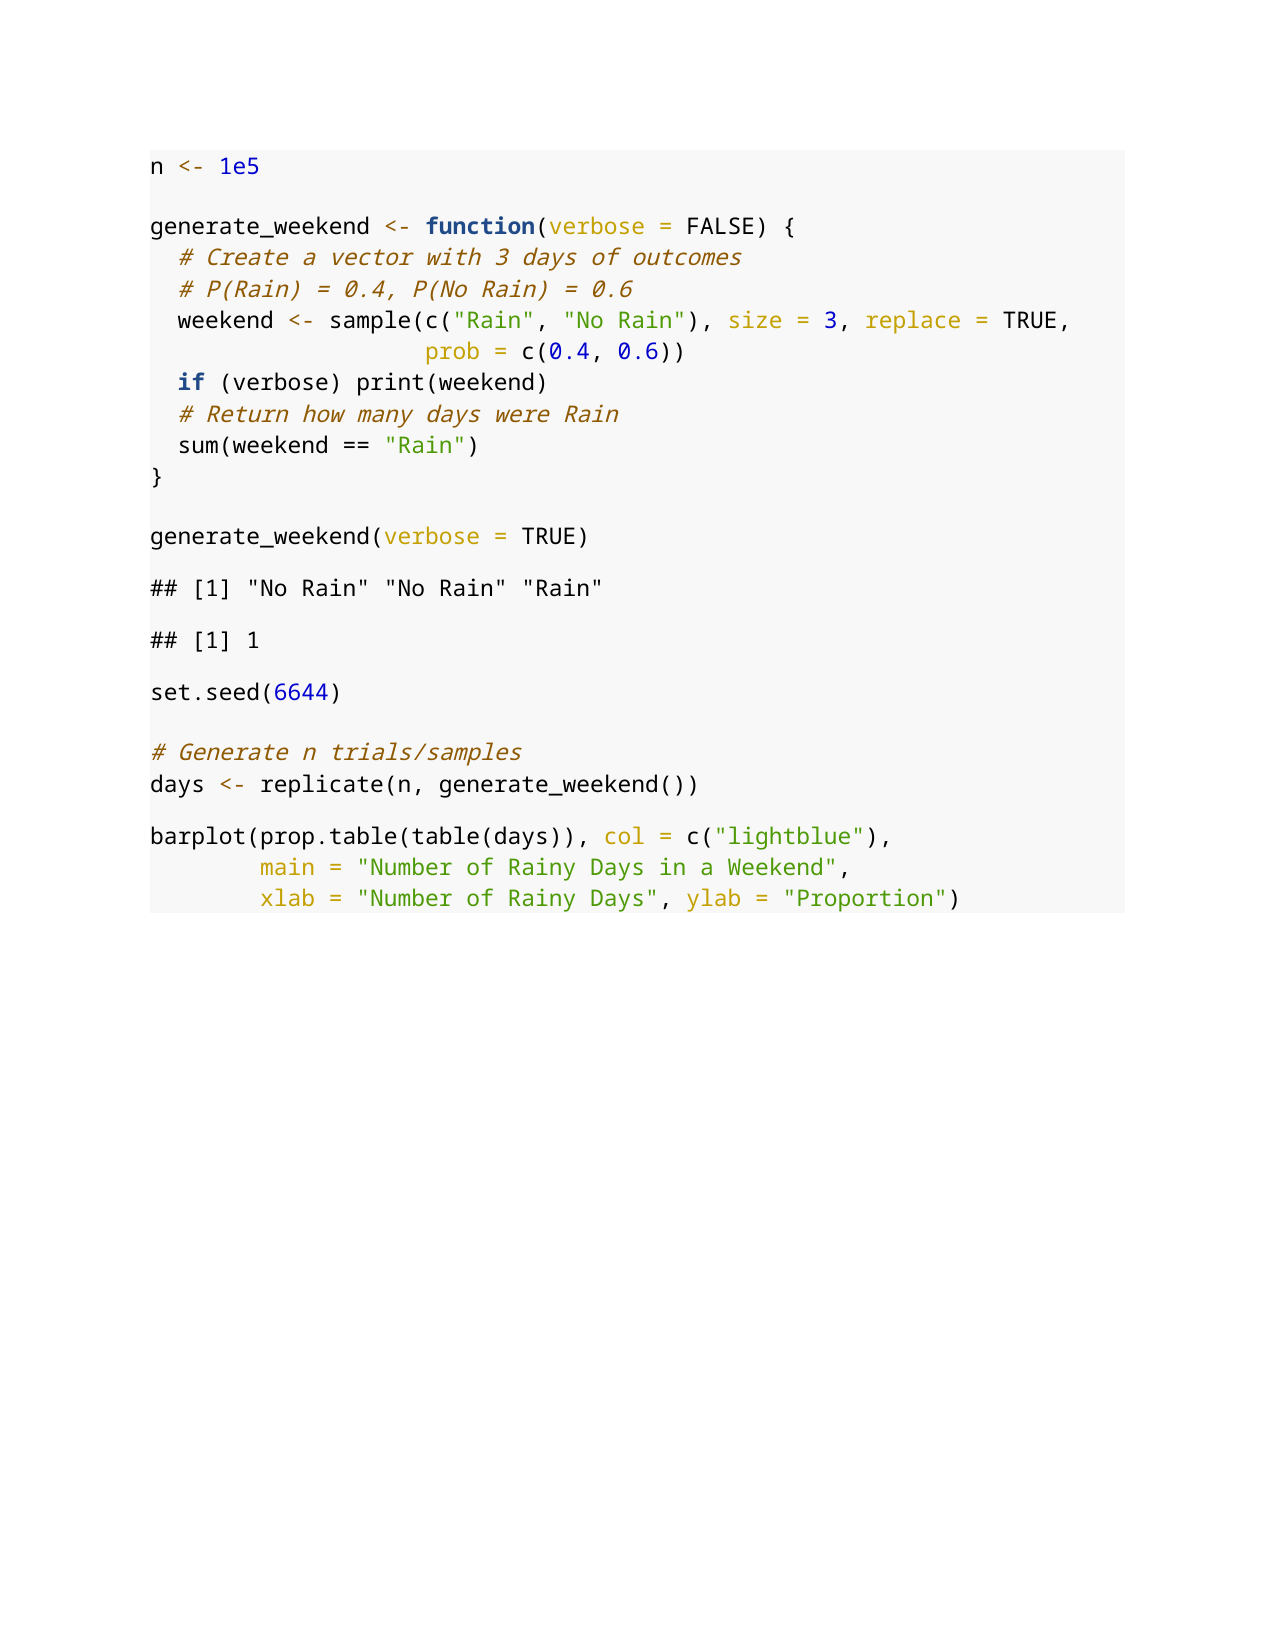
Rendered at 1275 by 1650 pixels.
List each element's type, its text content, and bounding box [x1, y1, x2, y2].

text barplot(prop.table(table(days)), col = c("lightblue"), main = "Number of Rainy Days in a Weekend", xlab = "Number of Rainy Days", ylab = "Proportion") [150, 819, 1125, 913]
text ## [1] 1 [150, 624, 1125, 655]
text ## [1] "No Rain" "No Rain" "Rain" [150, 572, 1125, 603]
text set.seed(6644) # Generate n trials/samples days <- replicate(n, generate_weekend()) [150, 676, 1125, 799]
